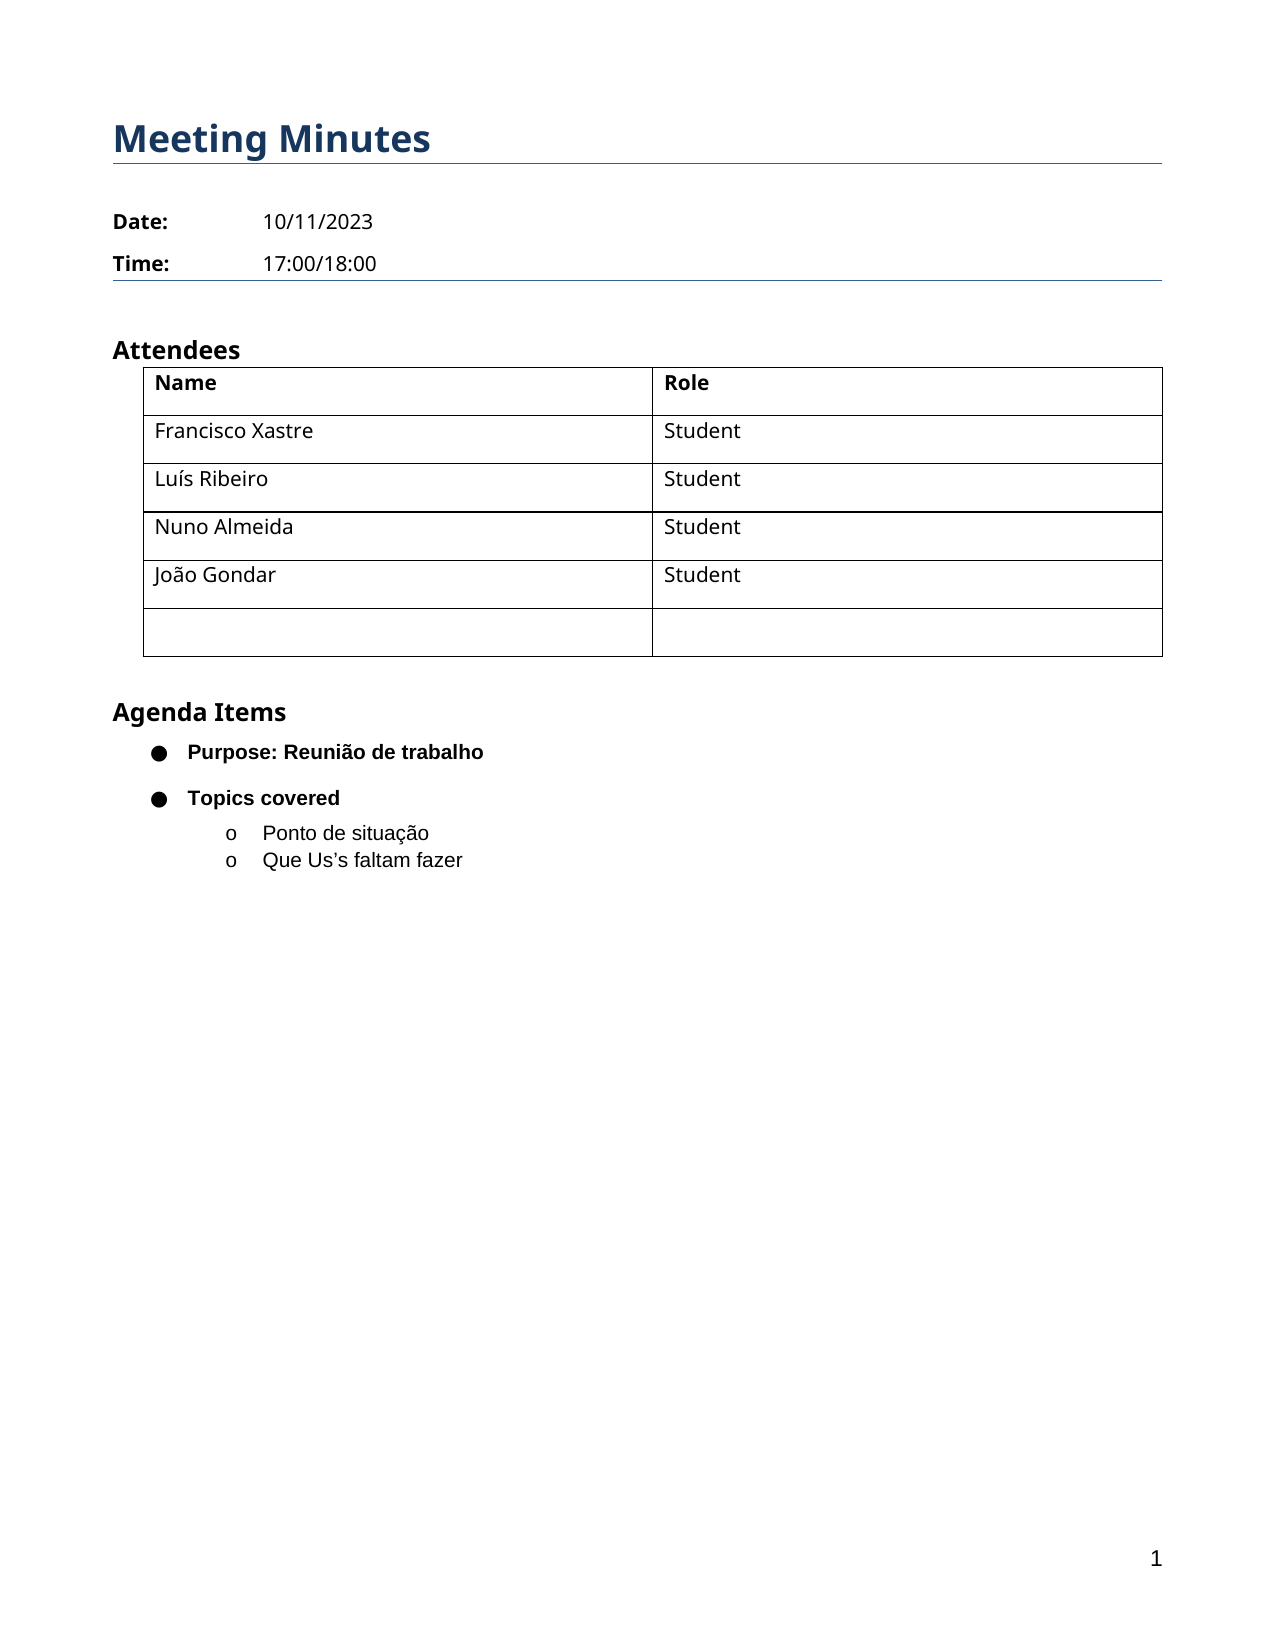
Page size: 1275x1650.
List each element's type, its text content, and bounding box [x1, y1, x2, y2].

list Ponto de situação [225, 821, 1162, 846]
text Date: 10/11/2023 [112, 207, 1162, 235]
list Purpose: Reunião de trabalho [150, 728, 1162, 771]
table_cell Student [653, 416, 1162, 463]
text Time: 17:00/18:00 [112, 249, 1162, 281]
table_cell Luís Ribeiro [144, 464, 652, 511]
table_cell Francisco Xastre [144, 416, 652, 463]
table_cell Student [653, 513, 1162, 559]
table_cell Student [653, 464, 1162, 511]
table_cell Nuno Almeida [144, 513, 652, 559]
table_cell João Gondar [144, 561, 652, 608]
subtitle Attendees [112, 333, 1162, 367]
table_cell [144, 609, 652, 656]
list Topics covered [150, 774, 1162, 817]
table_header Name [144, 368, 652, 415]
table_cell Student [653, 561, 1162, 608]
table_header Role [653, 368, 1162, 415]
list Que Us’s faltam fazer [225, 848, 1162, 874]
table_cell [653, 609, 1162, 656]
subtitle Agenda Items [112, 694, 1162, 728]
title Meeting Minutes [112, 112, 1162, 164]
